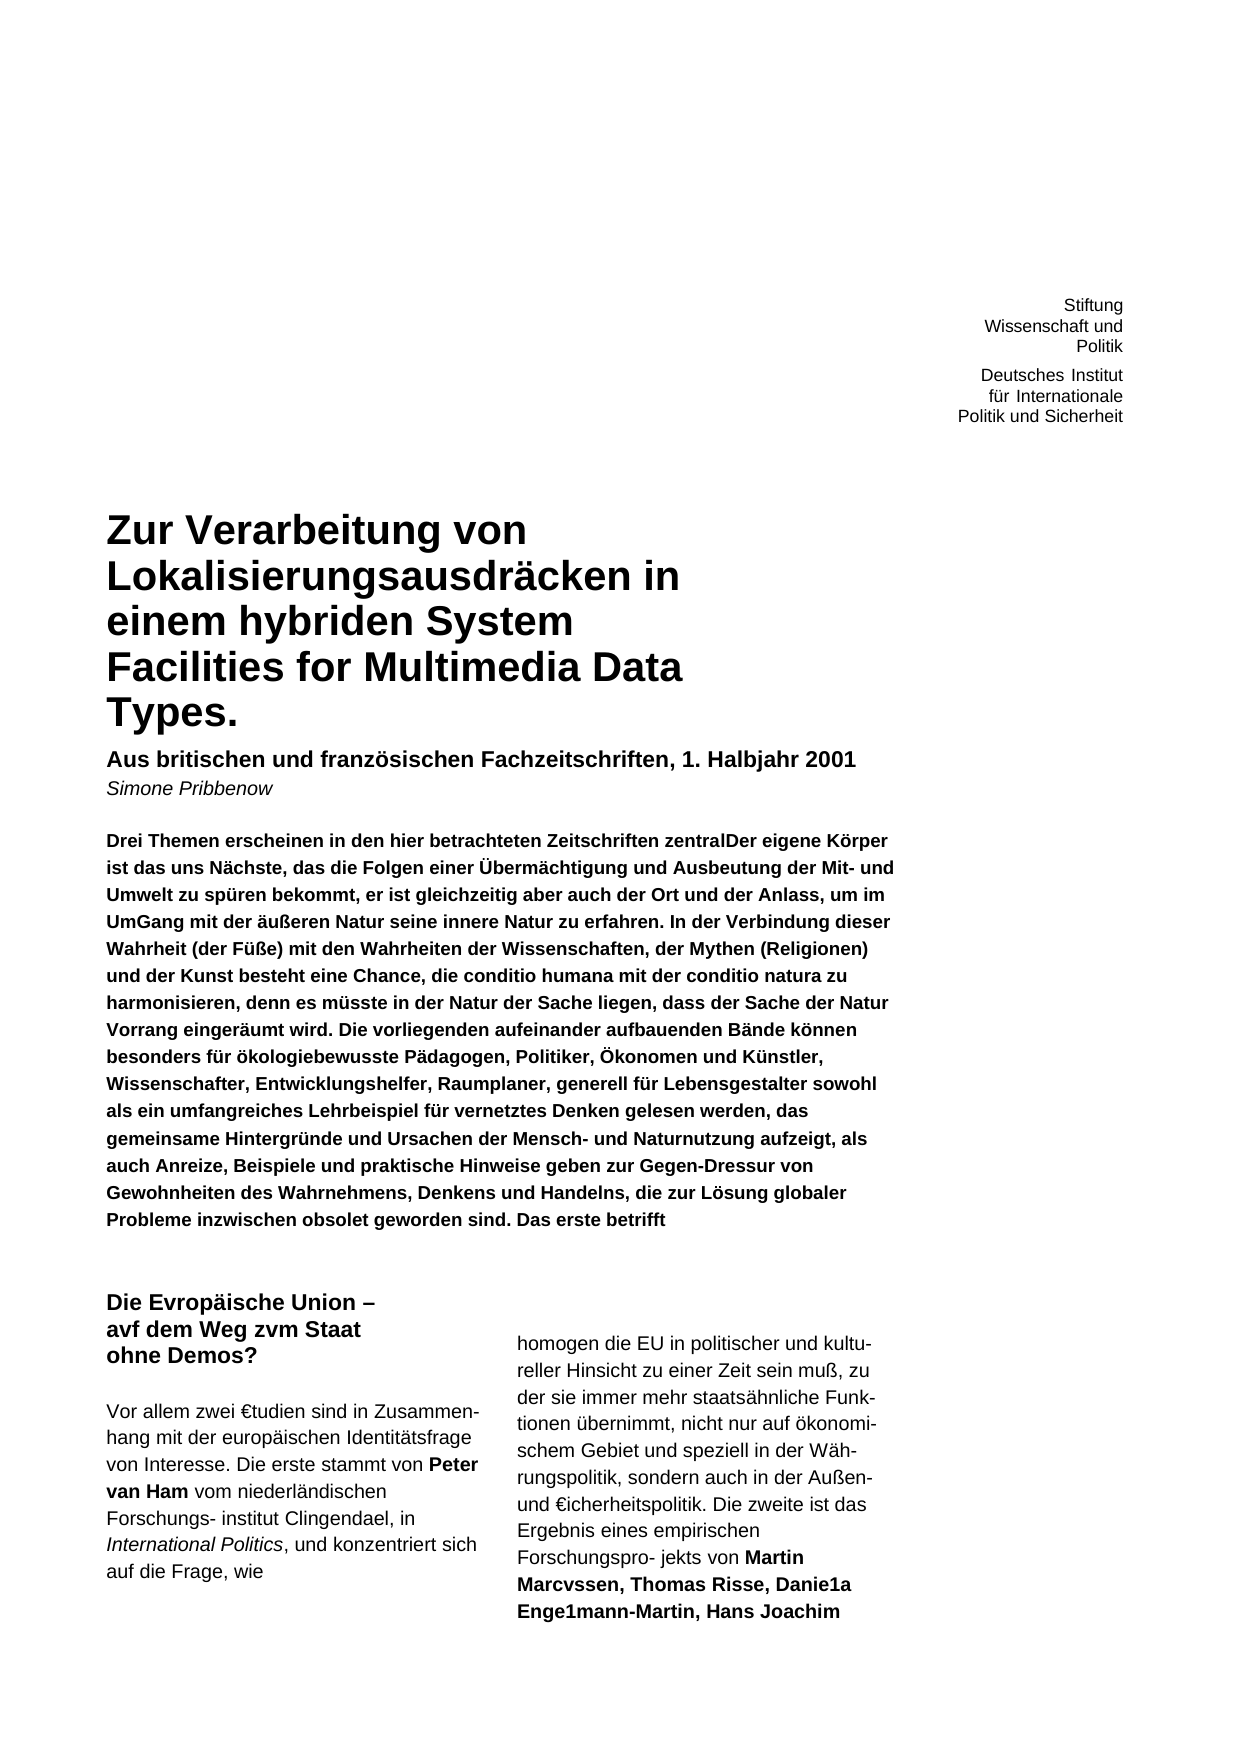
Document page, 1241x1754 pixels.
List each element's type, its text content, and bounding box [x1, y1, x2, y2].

subtitle Die Evropäische Union – avf dem Weg zvm Staat ohne Demos? [106, 1289, 376, 1368]
subtitle Aus britischen und französischen Fachzeitschriften, 1. Halbjahr 2001 [106, 746, 1134, 772]
text Simone Pribbenow [106, 776, 1134, 799]
subtitle Vor allem zwei €tudien sind in Zusammen- hang mit der europäischen Identitätsfrage von Interesse. Die erste stammt von Peter van Ham vom niederländischen Forschungs- institut Clingendael, in International Politics, und konzentriert sich auf die Frage, wie [106, 1399, 490, 1583]
text Politik [94, 336, 1123, 356]
text Zur Verarbeitung von Lokalisierungsausdräcken in einem hybriden System Facilities for Multimedia Data Types. [106, 508, 718, 735]
text Deutsches Institut für Internationale Politik und Sicherheit [949, 365, 1123, 426]
text Stiftung Wissenschaft und [982, 295, 1123, 336]
text Drei Themen erscheinen in den hier betrachteten Zeitschriften zentralDer eigene Körper ist das uns Nächste, das die Folgen einer Übermächtigung und Ausbeutung der Mit- und Umwelt zu spüren bekommt, er ist gleichzeitig aber auch der Ort und der Anlass, um im UmGang mit der äußeren Natur seine innere Natur zu erfahren. In der Verbindung dieser Wahrheit (der Füße) mit den Wahrheiten der Wissenschaften, der Mythen (Religionen) und der Kunst besteht eine Chance, die conditio humana mit der conditio natura zu harmonisieren, denn es müsste in der Natur der Sache liegen, dass der Sache der Natur Vorrang eingeräumt wird. Die vorliegenden aufeinander aufbauenden Bände können besonders für ökologiebewusste Pädagogen, Politiker, Ökonomen und Künstler, Wissenschafter, Entwicklungshelfer, Raumplaner, generell für Lebensgestalter sowohl als ein umfangreiches Lehrbeispiel für vernetztes Denken gelesen werden, das gemeinsame Hintergründe und Ursachen der Mensch- und Naturnutzung aufzeigt, als auch Anreize, Beispiele und praktische Hinweise geben zur Gegen-Dressur von Gewohnheiten des Wahrnehmens, Denkens und Handelns, die zur Lösung globaler Probleme inzwischen obsolet geworden sind. Das erste betrifft [106, 829, 897, 1230]
text homogen die EU in politischer und kultu- reller Hinsicht zu einer Zeit sein muß, zu der sie immer mehr staatsähnliche Funk- tionen übernimmt, nicht nur auf ökonomi- schem Gebiet und speziell in der Wäh- rungspolitik, sondern auch in der Außen- und €icherheitspolitik. Die zweite ist das Ergebnis eines empirischen Forschungspro- jekts von Martin Marcvssen, Thomas Risse, Danie1a Enge1mann-Martin, Hans Joachim [517, 1332, 901, 1622]
